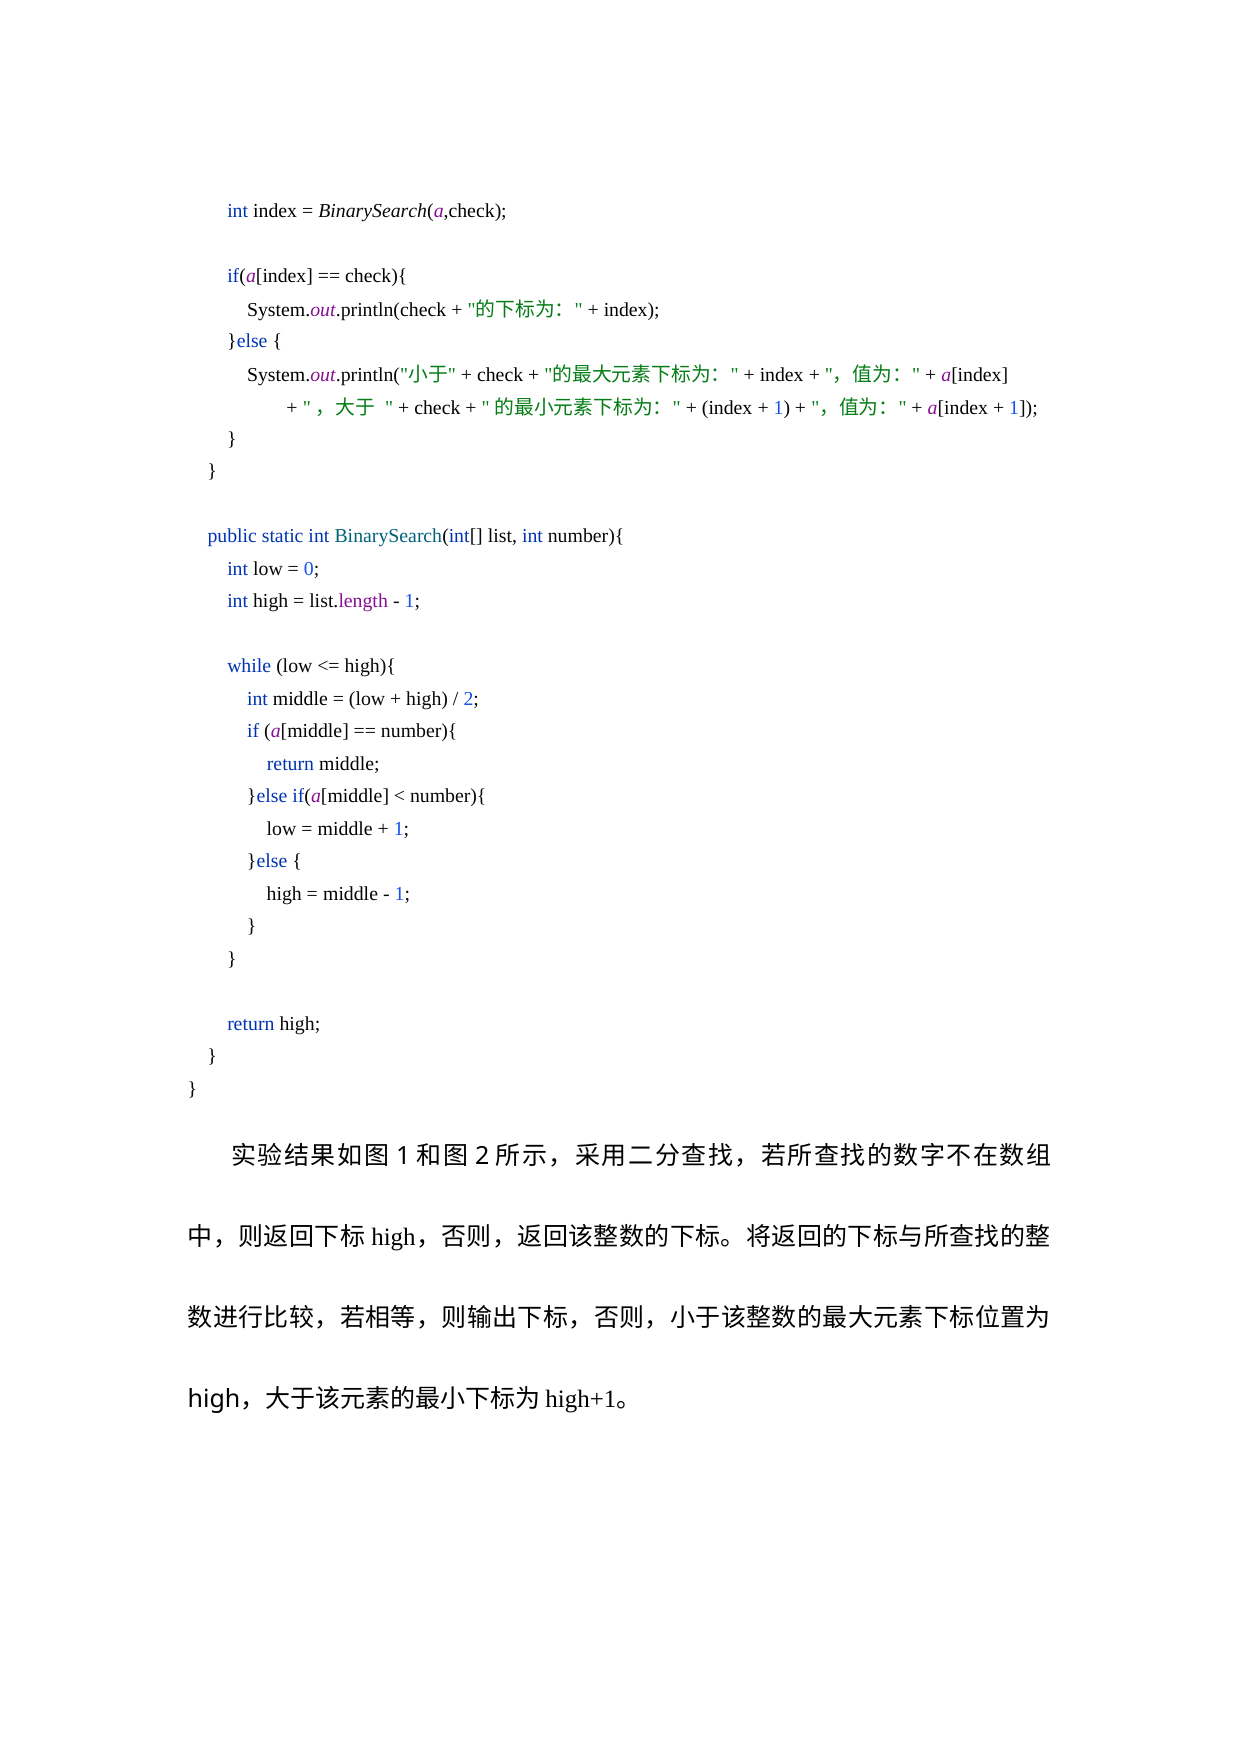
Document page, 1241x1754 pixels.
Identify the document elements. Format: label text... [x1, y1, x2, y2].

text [187, 162, 1053, 974]
text return high; } } [187, 974, 1053, 1104]
text 实验结果如图1和图2所示，采用二分查找，若所查找的数字不在数组中，则返回下标high，否则，返回该整数的下标。将返回的下标与所查找的整数进行比较，若相等，则输出下标，否则，小于该整数的最大元素下标位置为high，大于该元素的最小下标为high+1。 [187, 1121, 1053, 1429]
